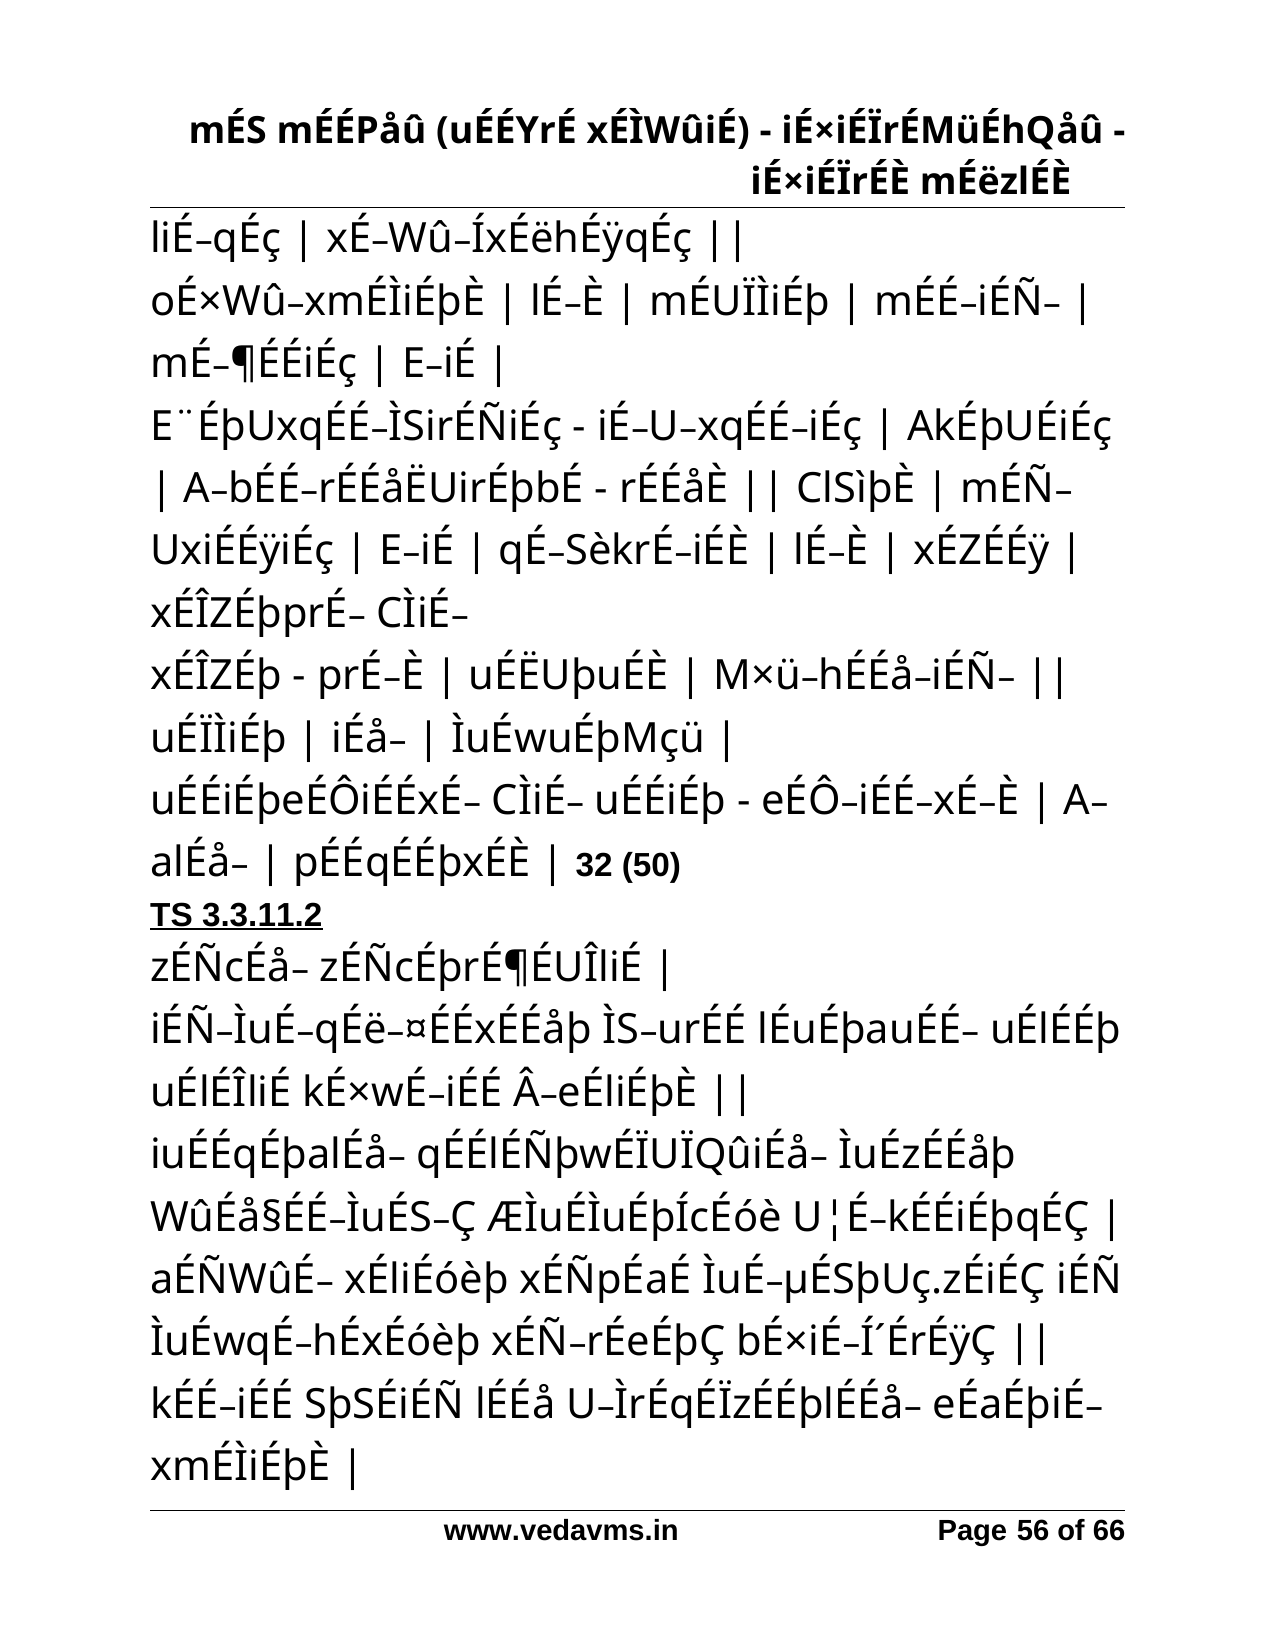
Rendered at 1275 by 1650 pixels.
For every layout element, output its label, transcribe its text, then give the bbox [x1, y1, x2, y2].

text iÉÑ–ÌuÉ–qÉë–¤ÉÉxÉÉåþ ÌS–urÉÉ lÉuÉþauÉÉ– uÉlÉÉþ uÉlÉÎliÉ kÉ×wÉ–iÉÉ Â–eÉliÉþÈ || [150, 999, 1125, 1118]
text zÉÑcÉå– zÉÑcÉþrÉ¶ÉUÎliÉ | [150, 937, 1125, 993]
text E¨ÉþUxqÉÉ–ÌSirÉÑiÉç - iÉ–U–xqÉÉ–iÉç | AkÉþUÉiÉç | A–bÉÉ–rÉÉåËUirÉþbÉ - rÉÉåÈ || ClSìþÈ | mÉÑ–UxiÉÉÿiÉç | E–iÉ | qÉ–SèkrÉ–iÉÈ | lÉ–È | xÉZÉÉÿ | xÉÎZÉþprÉ– CÌiÉ– [150, 395, 1125, 639]
text xÉÎZÉþ - prÉ–È | uÉËUþuÉÈ | M×ü–hÉÉå–iÉÑ– || uÉÏÌiÉþ | iÉå– | ÌuÉwuÉþMçü | [150, 645, 1125, 764]
text kÉÉ–iÉÉ SþSÉiÉÑ lÉÉå U–ÌrÉqÉÏzÉÉþlÉÉå– eÉaÉþiÉ–xmÉÌiÉþÈ | [150, 1373, 1125, 1493]
text iuÉÉqÉþalÉå– qÉÉlÉÑþwÉÏUÏQûiÉå– ÌuÉzÉÉåþ WûÉå§ÉÉ–ÌuÉS–Ç ÆÌuÉÌuÉþÍcÉóè U¦É–kÉÉiÉþqÉÇ | [150, 1124, 1125, 1243]
text oÉ×Wû–xmÉÌiÉþÈ | lÉ–È | mÉUÏÌiÉþ | mÉÉ–iÉÑ– | mÉ–¶ÉÉiÉç | E–iÉ | [150, 271, 1125, 390]
text uÉÉiÉþeÉÔiÉÉxÉ– CÌiÉ– uÉÉiÉþ - eÉÔ–iÉÉ–xÉ–È | A–alÉå– | pÉÉqÉÉþxÉÈ | 32 (50) [150, 770, 1125, 889]
text TS 3.3.11.2 [150, 894, 1158, 933]
text aÉÑWûÉ– xÉliÉóèþ xÉÑpÉaÉ ÌuÉ–µÉSþUç.zÉiÉÇ iÉÑ ÌuÉwqÉ–hÉxÉóèþ xÉÑ–rÉeÉþÇ bÉ×iÉ–Í´ÉrÉÿÇ || [150, 1249, 1125, 1368]
